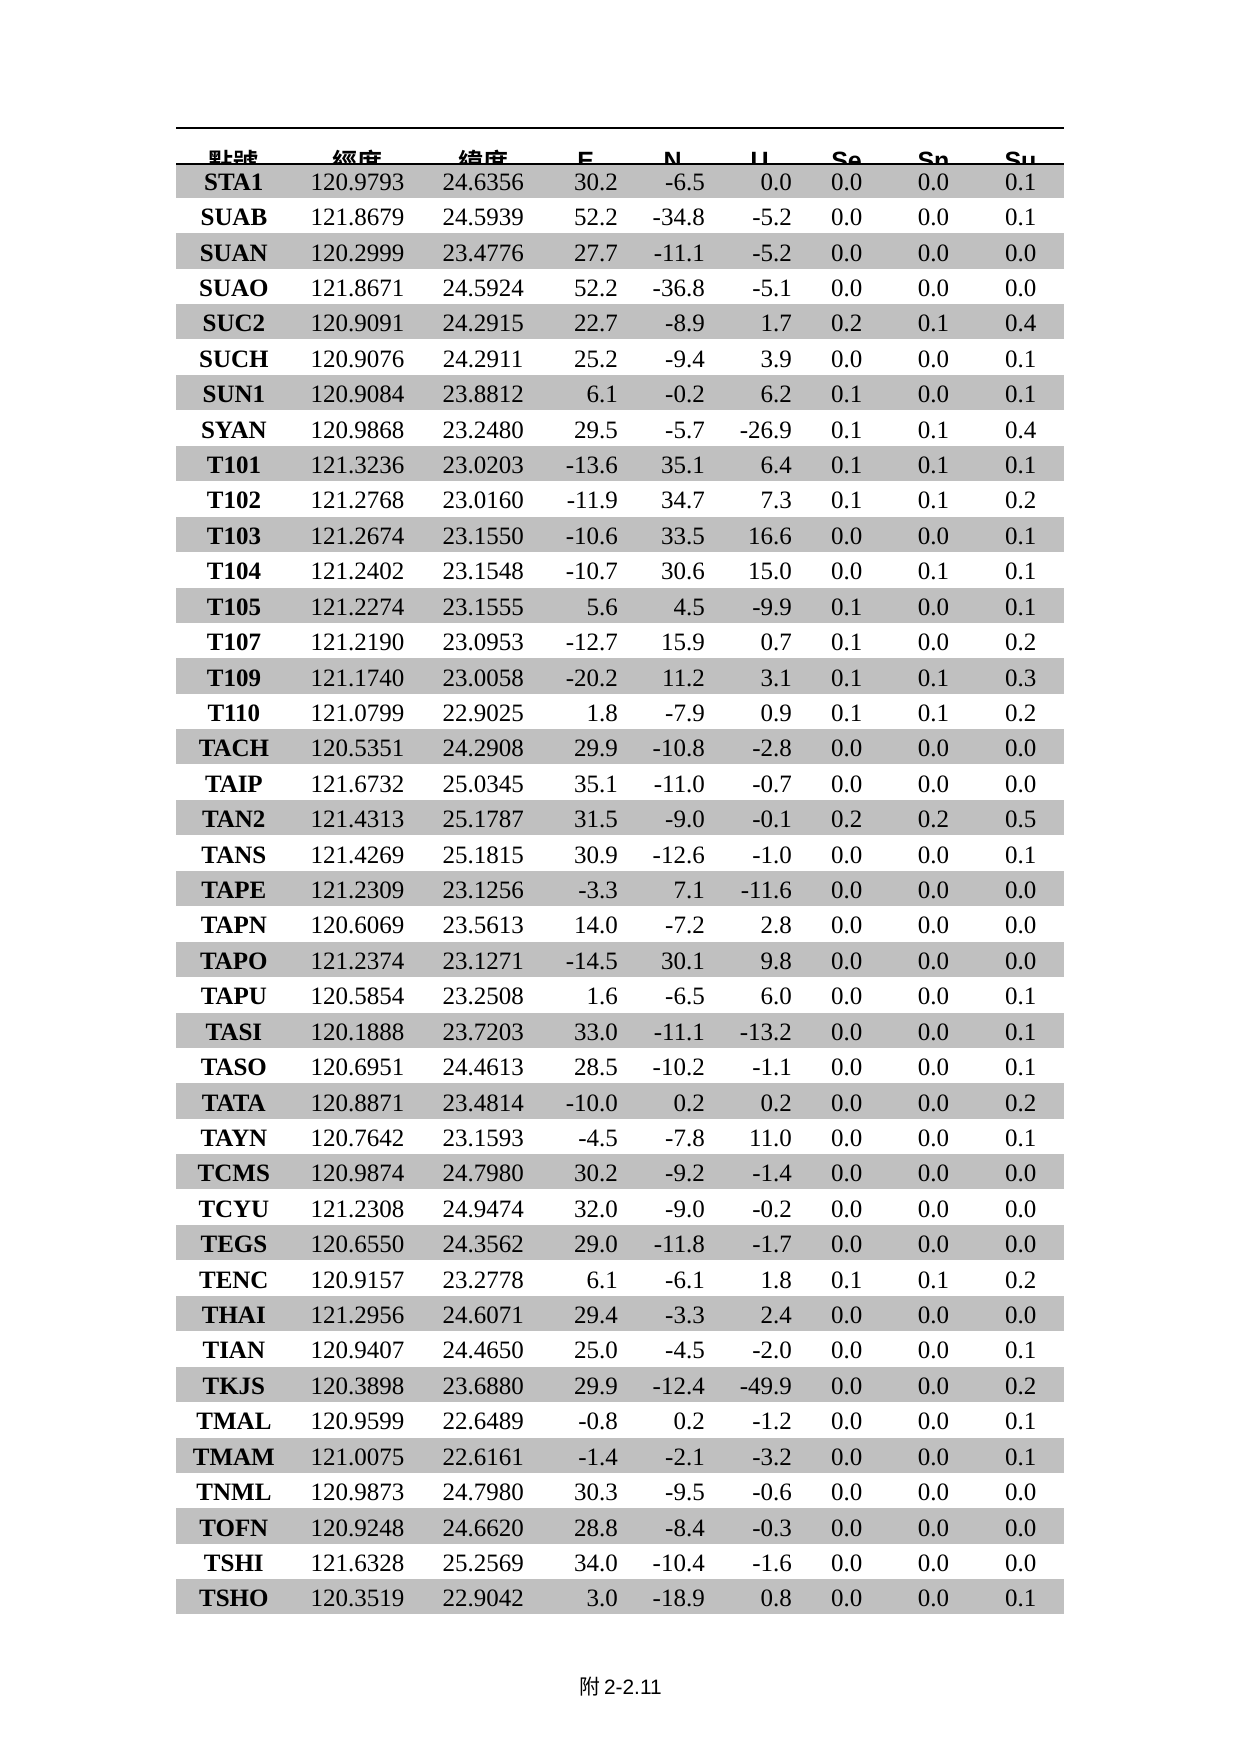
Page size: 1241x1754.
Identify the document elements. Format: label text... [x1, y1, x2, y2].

table_header Sn [890, 129, 977, 162]
table_header N [629, 129, 716, 162]
table_header 經度 [291, 129, 424, 162]
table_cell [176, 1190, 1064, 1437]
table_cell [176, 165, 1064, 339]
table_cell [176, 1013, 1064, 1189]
table_header 緯度 [424, 129, 542, 162]
table_header E [542, 129, 629, 162]
table_header 點號 [176, 129, 291, 162]
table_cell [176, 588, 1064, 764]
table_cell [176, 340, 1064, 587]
table_header U [716, 129, 803, 162]
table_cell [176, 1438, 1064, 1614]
table_header Se [803, 129, 890, 162]
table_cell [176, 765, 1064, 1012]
table_header Su [977, 129, 1064, 162]
